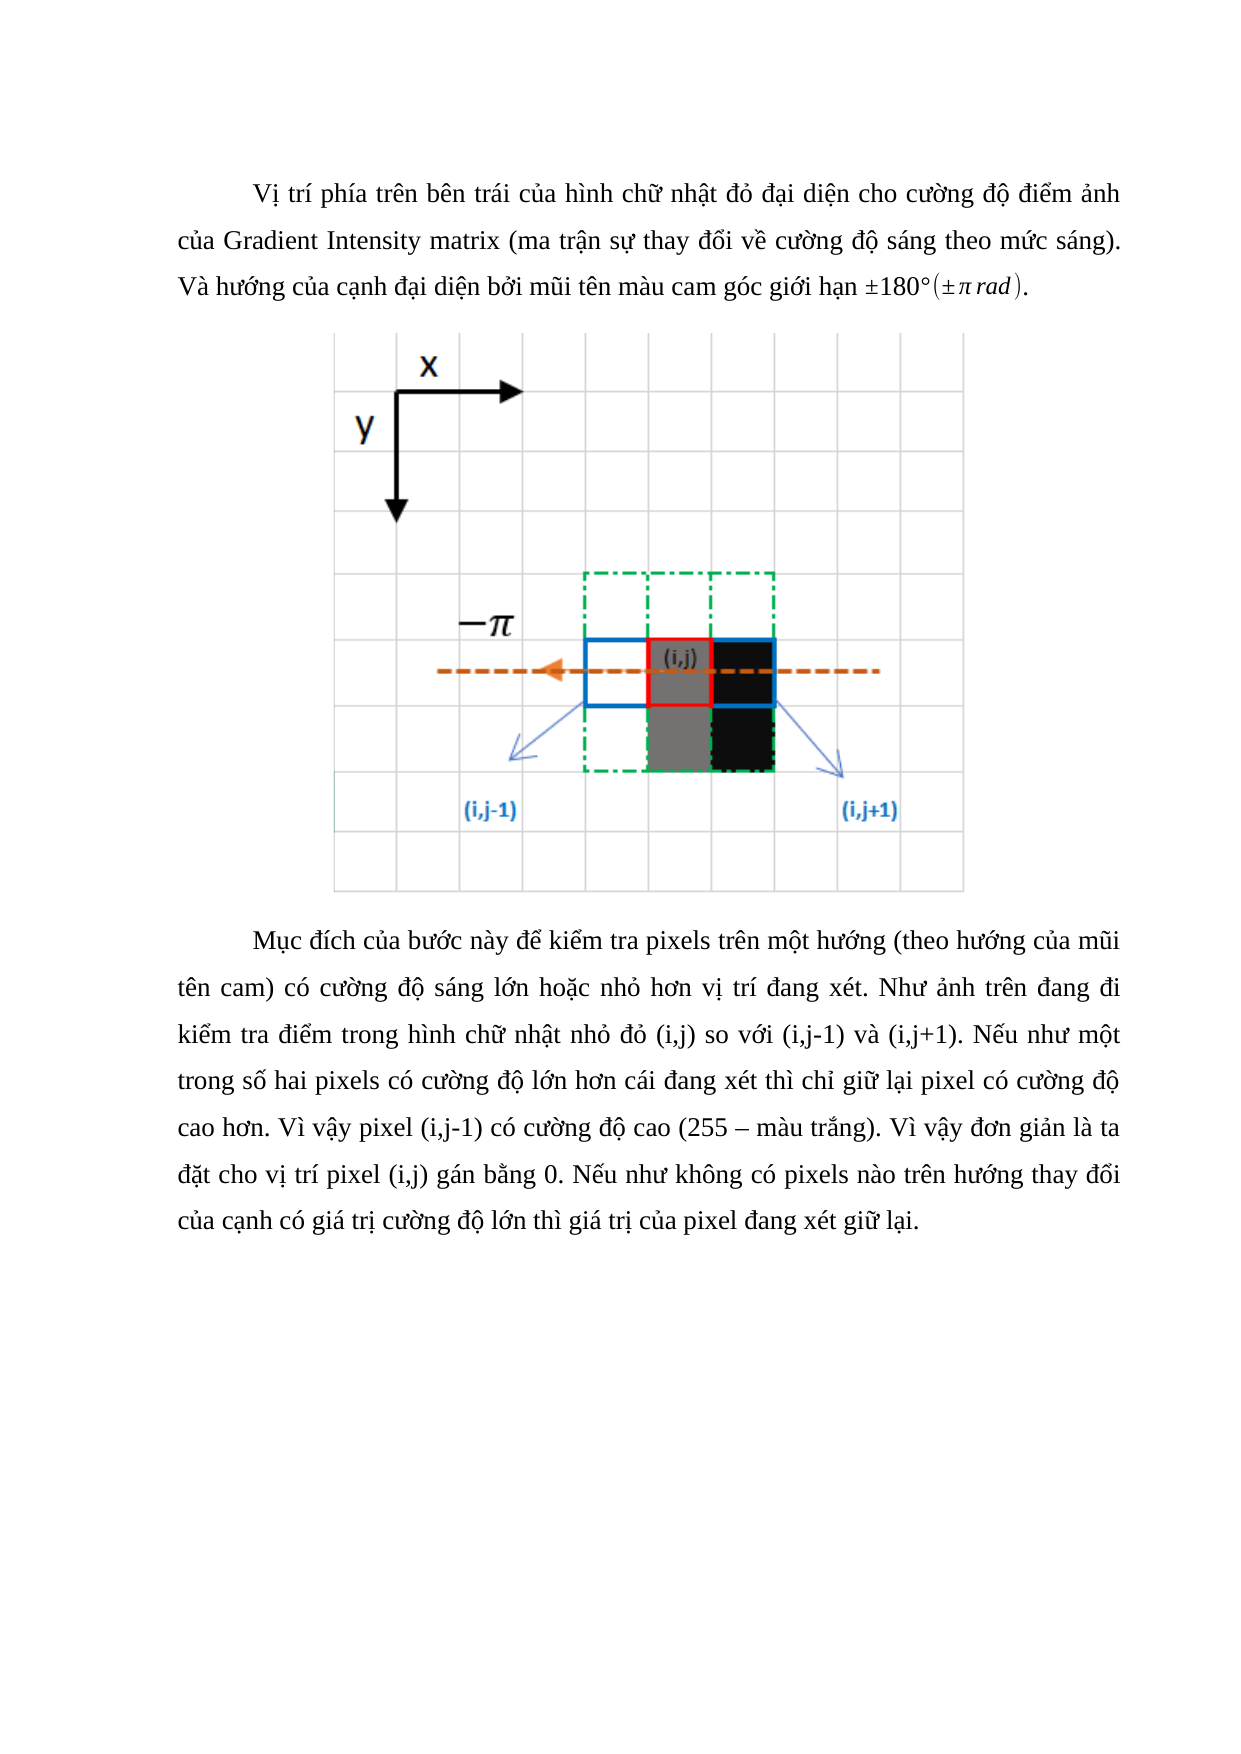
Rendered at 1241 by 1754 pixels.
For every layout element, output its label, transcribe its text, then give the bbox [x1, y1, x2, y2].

text Mục đích của bước này để kiểm tra pixels trên một hướng (theo hướng của mũi tên cam) có cường độ sáng lớn hoặc nhỏ hơn vị trí đang xét. Như ảnh trên đang đi kiểm tra điểm trong hình chữ nhật nhỏ đỏ (i,j) so với (i,j-1) và (i,j+1). Nếu như một trong số hai pixels có cường độ lớn hơn cái đang xét thì chỉ giữ lại pixel có cường độ cao hơn. Vì vậy pixel (i,j-1) có cường độ cao (255 – màu trắng). Vì vậy đơn giản là ta đặt cho vị trí pixel (i,j) gán bằng 0. Nếu như không có pixels nào trên hướng thay đổi của cạnh có giá trị cường độ lớn thì giá trị của pixel đang xét giữ lại. [177, 924, 1122, 1236]
text Vị trí phía trên bên trái của hình chữ nhật đỏ đại diện cho cường độ điểm ảnh của Gradient Intensity matrix (ma trận sự thay đổi về cường độ sáng theo mức sáng). Và hướng của cạnh đại diện bởi mũi tên màu cam góc giới hạn 180. [177, 177, 1122, 302]
picture [333, 333, 966, 894]
